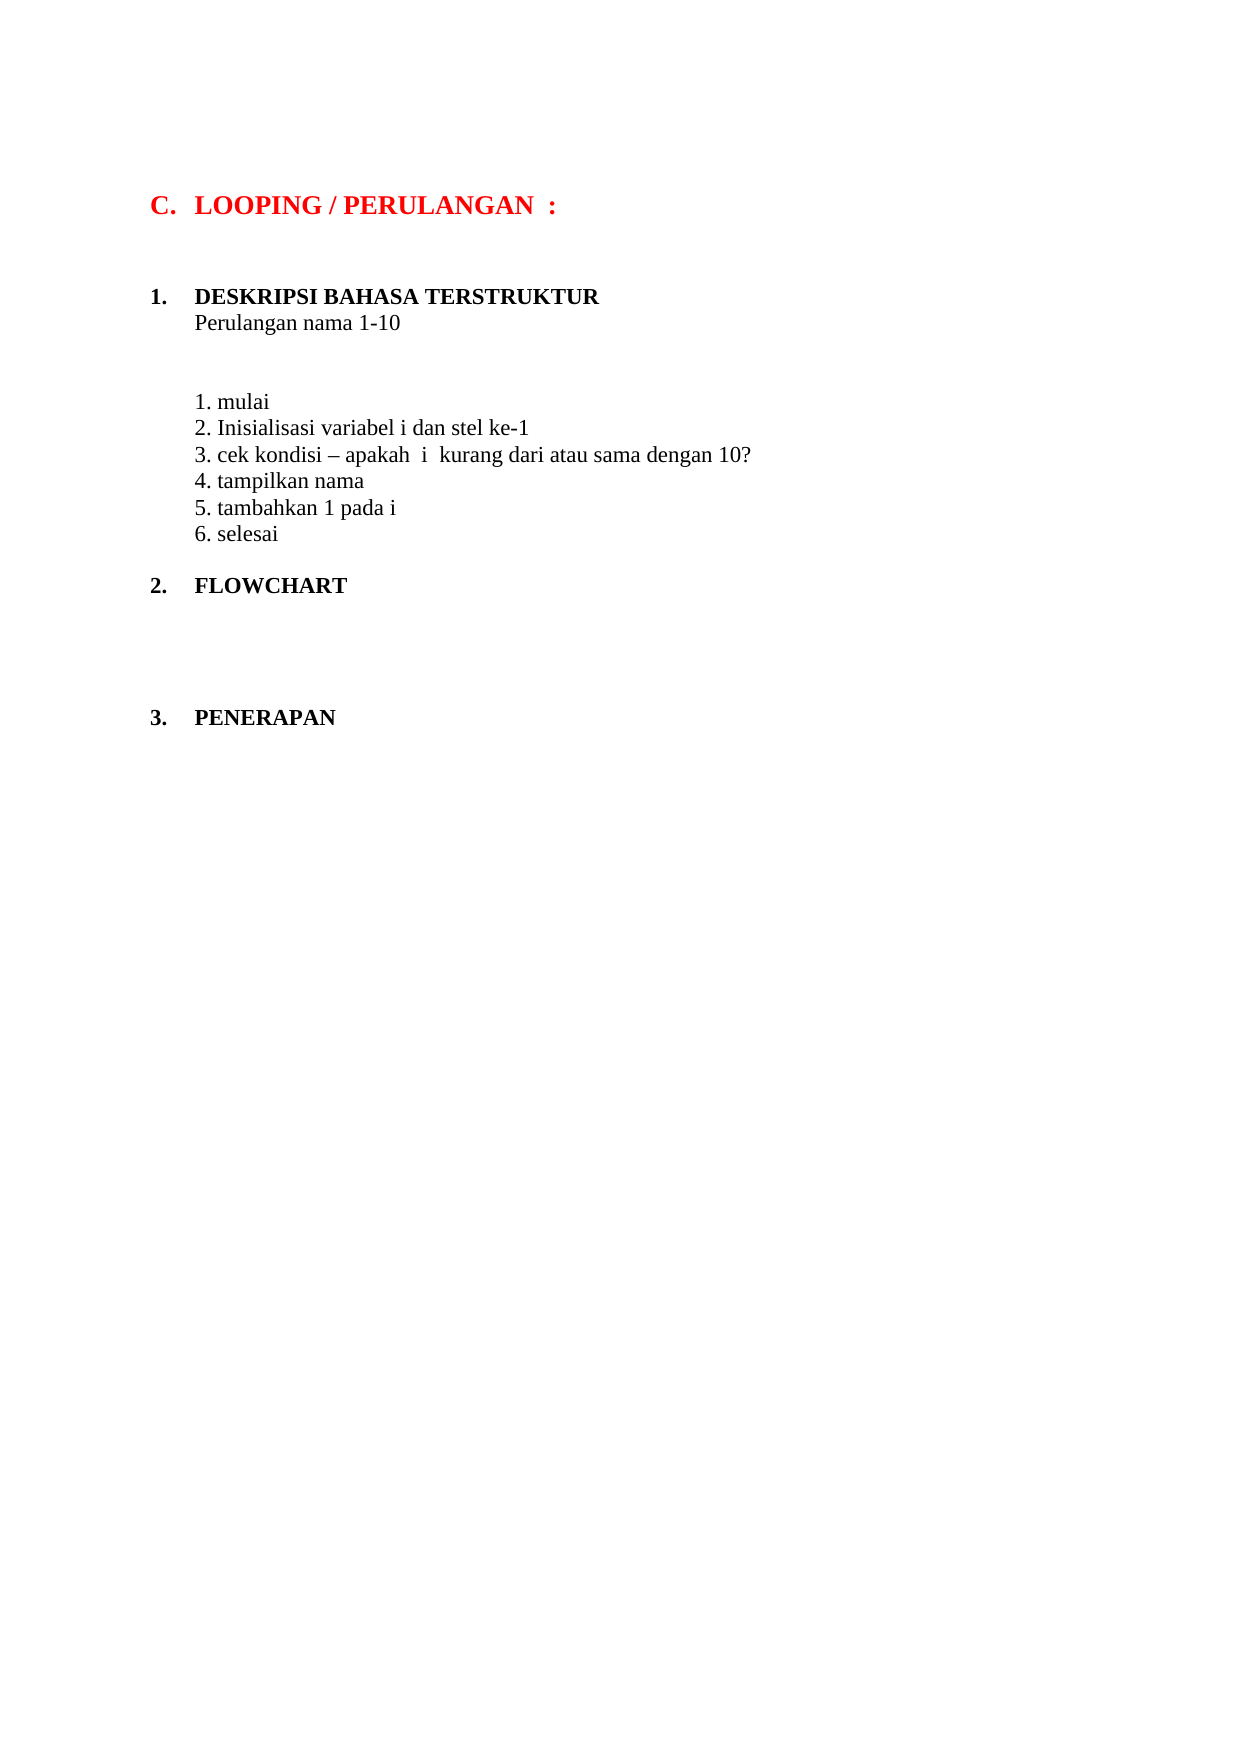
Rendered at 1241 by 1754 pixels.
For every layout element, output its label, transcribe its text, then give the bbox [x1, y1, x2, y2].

text 2. Inisialisasi variabel i dan stel ke-1 [150, 414, 1152, 441]
list PENERAPAN [150, 704, 1152, 731]
text 3. cek kondisi – apakah i kurang dari atau sama dengan 10? [150, 441, 1152, 467]
text 1. mulai [150, 388, 1152, 414]
text 4. tampilkan nama [150, 467, 1152, 493]
list Perulangan nama 1-10 [194, 309, 1152, 335]
text 5. tambahkan 1 pada i [150, 493, 1152, 520]
list LOOPING / PERULANGAN : [150, 189, 1152, 220]
text 6. selesai [150, 520, 1152, 546]
list FLOWCHART [150, 573, 1152, 599]
list DESKRIPSI BAHASA TERSTRUKTUR [150, 283, 1152, 309]
